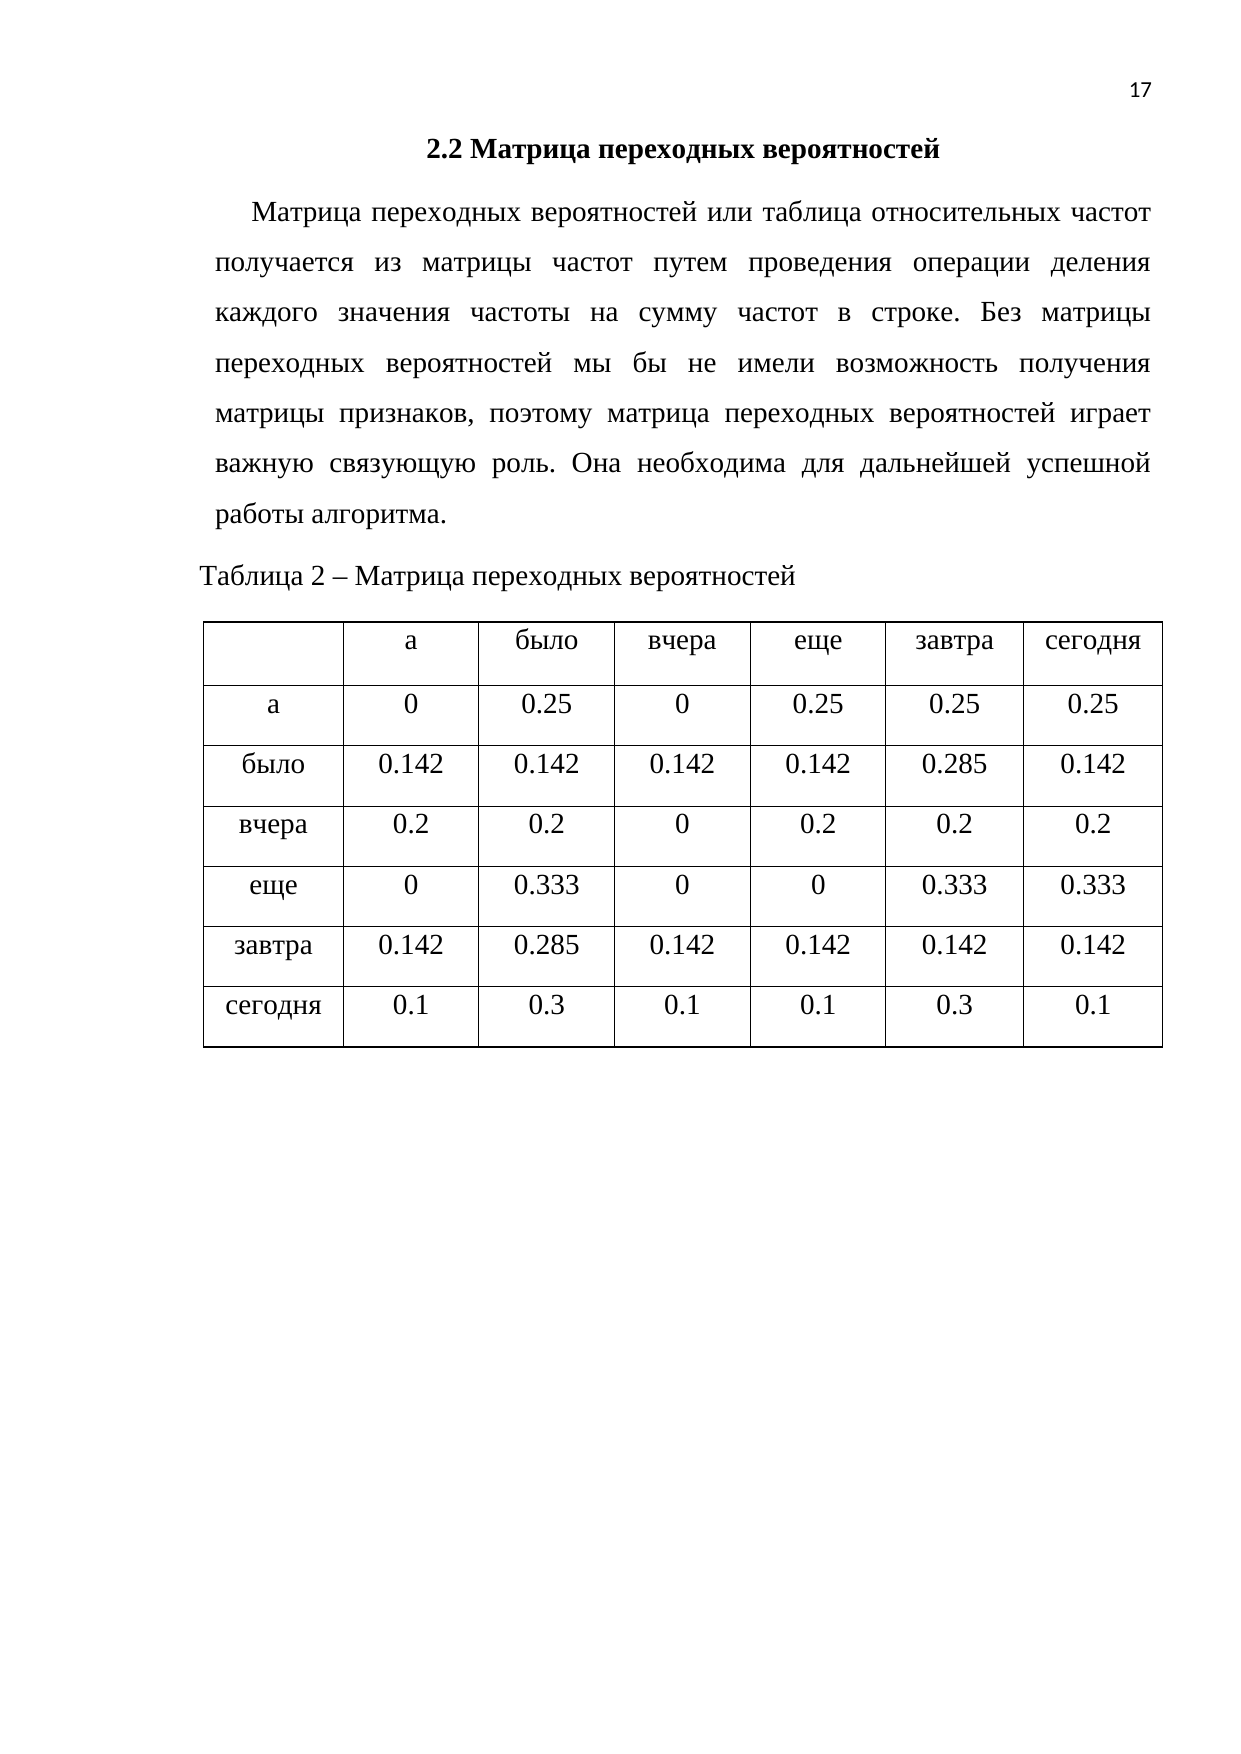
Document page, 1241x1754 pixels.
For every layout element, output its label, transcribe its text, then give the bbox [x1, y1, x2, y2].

table_cell 0.333 [1024, 867, 1162, 926]
table_header еще [751, 623, 885, 685]
table_cell 0.142 [344, 927, 478, 986]
table_cell 0.142 [1024, 927, 1162, 986]
table_cell еще [204, 867, 343, 926]
table_cell 0 [344, 867, 478, 926]
text Матрица переходных вероятностей или таблица относительных частот получается из матрицы частот путем проведения операции деления каждого значения частоты на сумму частот в строке. Без матрицы переходных вероятностей мы бы не имели возможность получения матрицы признаков, поэтому матрица переходных вероятностей играет важную связующую роль. Она необходима для дальнейшей успешной работы алгоритма. [215, 194, 1152, 529]
table_cell 0.142 [615, 746, 750, 806]
table_cell завтра [204, 927, 343, 986]
table_cell вчера [204, 807, 343, 866]
table_cell 0.142 [344, 746, 478, 806]
text Таблица 2 – Матрица переходных вероятностей [177, 558, 1152, 592]
table_cell 0 [615, 686, 750, 745]
table_cell 0.25 [751, 686, 885, 745]
table_cell 0.1 [344, 987, 478, 1046]
table_header завтра [886, 623, 1023, 685]
table_cell 0.1 [615, 987, 750, 1046]
table_cell 0.142 [479, 746, 614, 806]
table_cell 0.2 [479, 807, 614, 866]
table_cell 0.333 [886, 867, 1023, 926]
table_header а [344, 623, 478, 685]
table_header было [479, 623, 614, 685]
table_cell 0.3 [886, 987, 1023, 1046]
table_cell 0.333 [479, 867, 614, 926]
table_cell 0.142 [751, 746, 885, 806]
table_cell 0.25 [886, 686, 1023, 745]
table_cell 0.142 [886, 927, 1023, 986]
table_cell 0.25 [479, 686, 614, 745]
table_cell 0.1 [751, 987, 885, 1046]
table_cell 0.25 [1024, 686, 1162, 745]
table_cell 0.1 [1024, 987, 1162, 1046]
table_cell а [204, 686, 343, 745]
table_header вчера [615, 623, 750, 685]
table_cell 0.142 [615, 927, 750, 986]
table_cell было [204, 746, 343, 806]
table_cell сегодня [204, 987, 343, 1046]
table_cell 0.2 [886, 807, 1023, 866]
table_header сегодня [1024, 623, 1162, 685]
table_cell 0.2 [1024, 807, 1162, 866]
table_cell 0.3 [479, 987, 614, 1046]
table_cell 0 [615, 867, 750, 926]
table_cell 0 [615, 807, 750, 866]
table_cell 0.285 [479, 927, 614, 986]
table_cell 0 [751, 867, 885, 926]
table_cell 0.142 [1024, 746, 1162, 806]
table_cell 0.2 [344, 807, 478, 866]
table_cell 0.285 [886, 746, 1023, 806]
table_cell 0.2 [751, 807, 885, 866]
table_header [204, 623, 343, 685]
table_cell 0 [344, 686, 478, 745]
table_cell 0.142 [751, 927, 885, 986]
text 2.2 Матрица переходных вероятностей [215, 131, 1152, 164]
